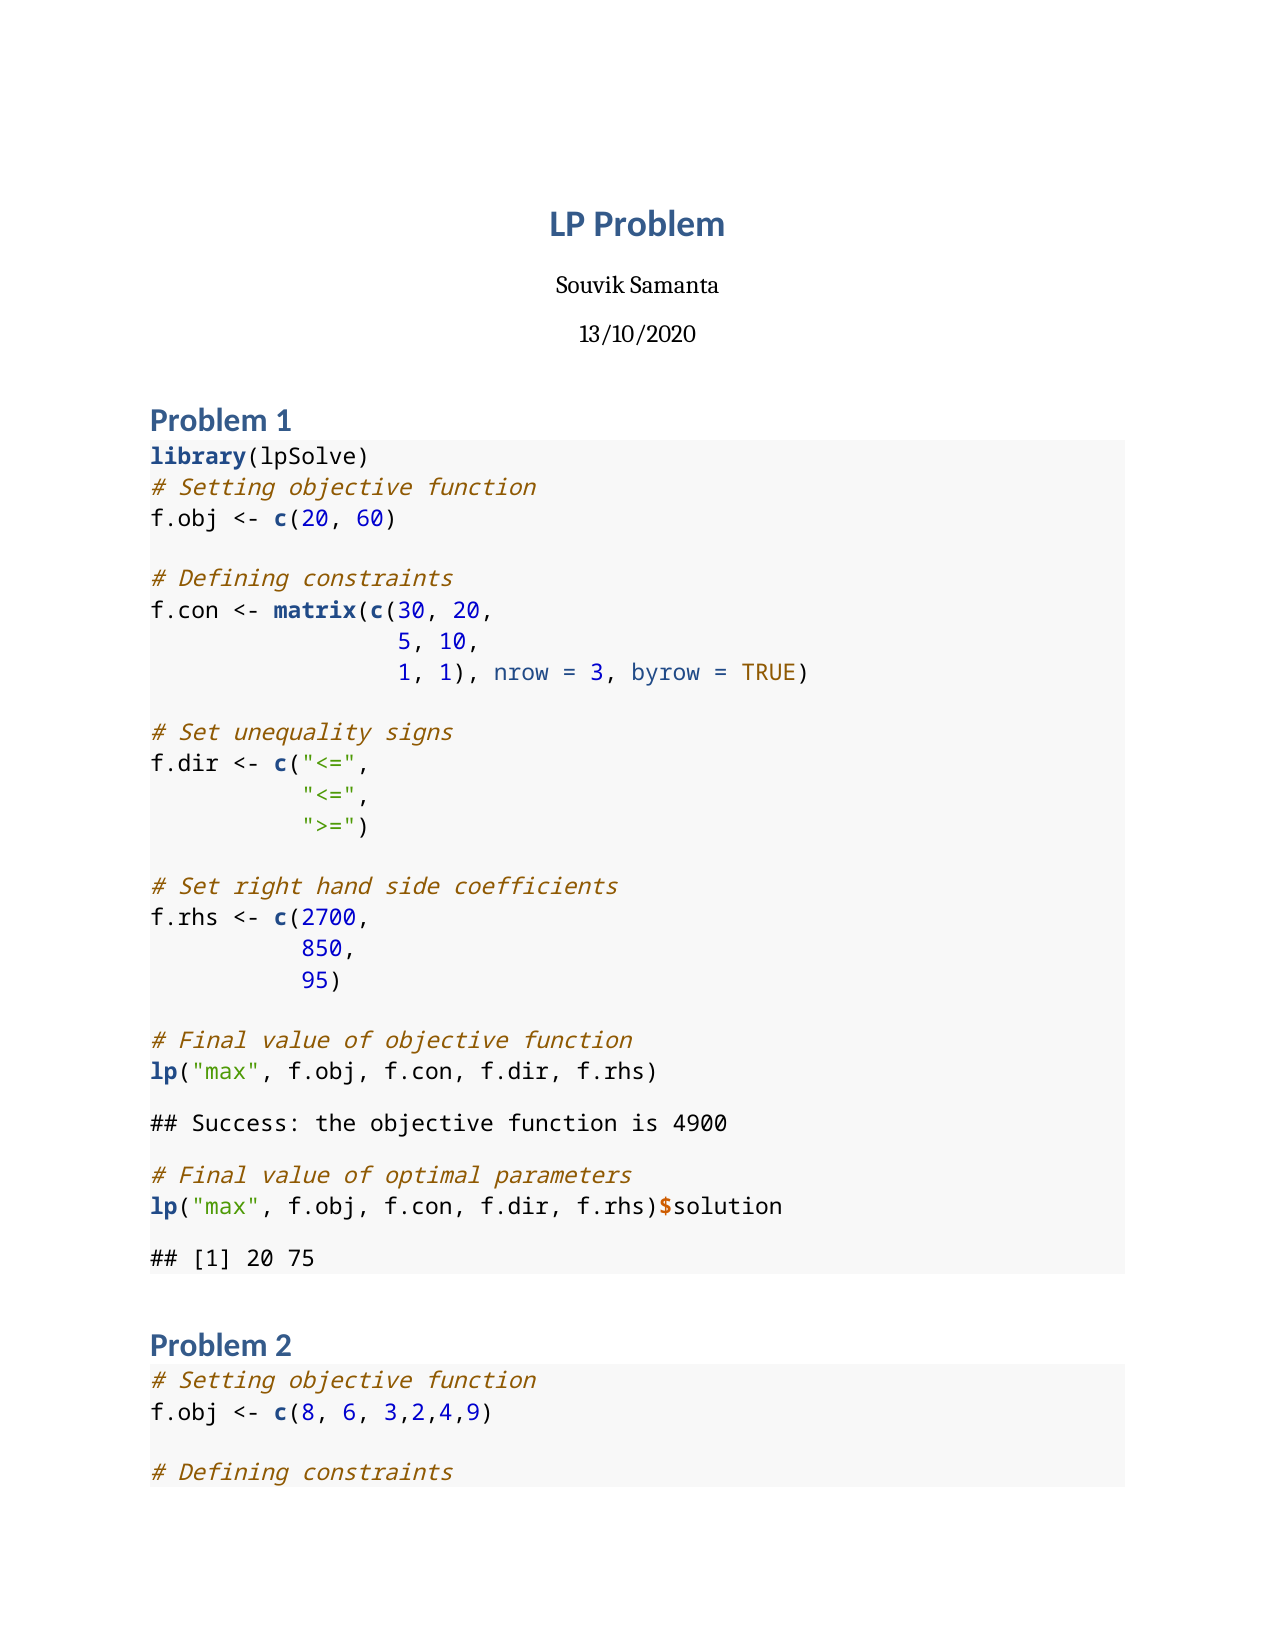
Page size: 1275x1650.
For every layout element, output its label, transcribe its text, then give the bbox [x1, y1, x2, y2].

text # Final value of optimal parameters lp("max", f.obj, f.con, f.dir, f.rhs)$solution [631, 1159, 1125, 1222]
text library(lpSolve) # Setting objective function f.obj <- c(20, 60) # Defining constraints f.con <- matrix(c(30, 20, 5, 10, 1, 1), nrow = 3, byrow = TRUE) # Set unequality signs f.dir <- c("<=", "<=", ">=") # Set right hand side coefficients f.rhs <- c(2700, 850, 95) # Final value of objective function lp("max", f.obj, f.con, f.dir, f.rhs) [150, 440, 1125, 1086]
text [150, 1364, 1125, 1487]
title LP Problem [150, 200, 1125, 246]
subtitle Problem 1 [150, 399, 1125, 440]
subtitle Problem 2 [150, 1324, 1125, 1364]
text ## [1] 20 75 [150, 1242, 1125, 1274]
text ## Success: the objective function is 4900 [150, 1107, 1125, 1138]
text 13/10/2020 [150, 320, 1125, 349]
text Souvik Samanta [150, 271, 1125, 299]
